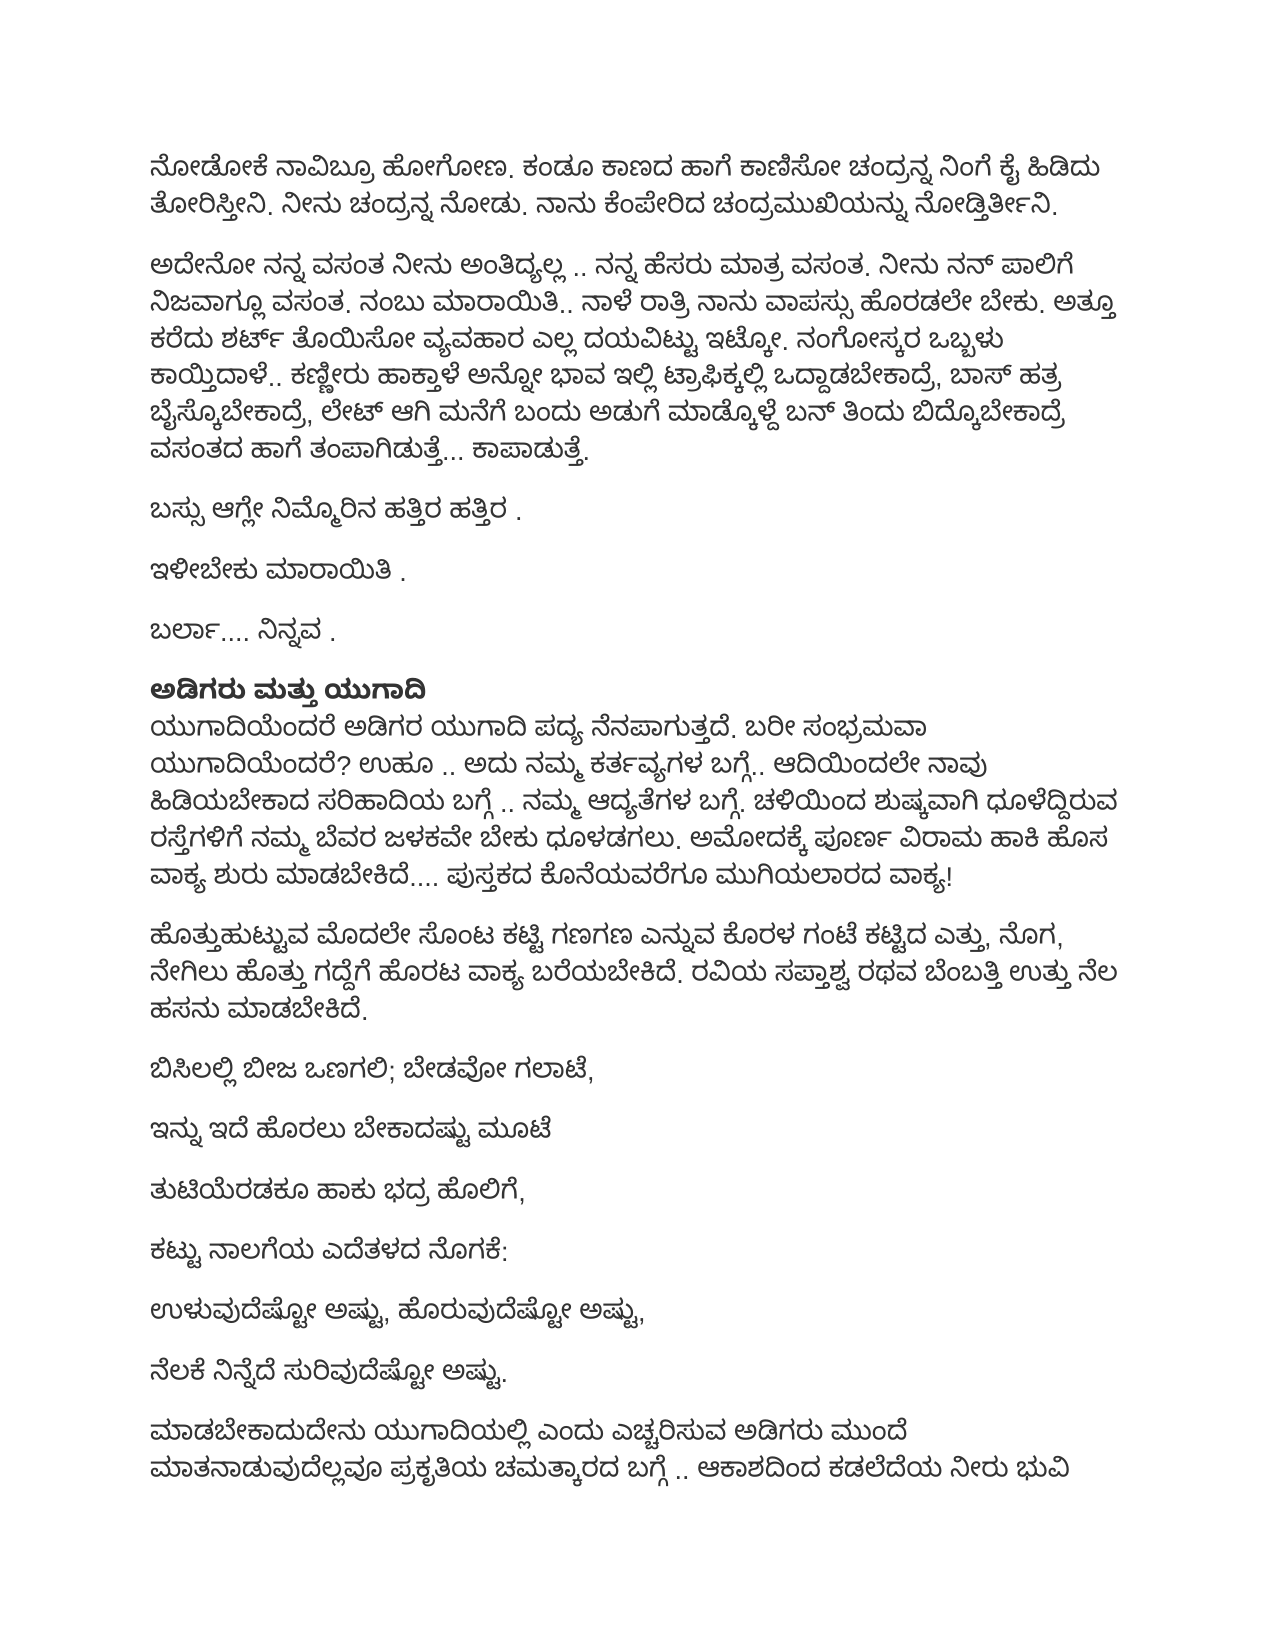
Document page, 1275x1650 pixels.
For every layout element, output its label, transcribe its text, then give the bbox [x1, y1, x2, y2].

text ಇಳೀಬೇಕು ಮಾರಾಯಿತಿ . [150, 552, 1125, 589]
text ತುಟಿಯೆರಡಕೂ ಹಾಕು ಭದ್ರ ಹೊಲಿಗೆ, [150, 1172, 1125, 1209]
text ಇನ್ನು ಇದೆ ಹೊರಲು ಬೇಕಾದಷ್ಟು ಮೂಟೆ [150, 1112, 1125, 1149]
text ಯುಗಾದಿಯೆಂದರೆ ಅಡಿಗರ ಯುಗಾದಿ ಪದ್ಯ ನೆನಪಾಗುತ್ತದೆ. ಬರೀ ಸಂಭ್ರಮವಾ ಯುಗಾದಿಯೆಂದರೆ? ಉಹೂ .. ಅದು ನಮ್ಮ ಕರ್ತವ್ಯಗಳ ಬಗ್ಗೆ.. ಆದಿಯಿಂದಲೇ ನಾವು ಹಿಡಿಯಬೇಕಾದ ಸರಿಹಾದಿಯ ಬಗ್ಗೆ .. ನಮ್ಮ ಆದ್ಯತೆಗಳ ಬಗ್ಗೆ. ಚಳಿಯಿಂದ ಶುಷ್ಕವಾಗಿ ಧೂಳೆದ್ದಿರುವ ರಸ್ತೆಗಳಿಗೆ ನಮ್ಮ ಬೆವರ ಜಳಕವೇ ಬೇಕು ಧೂಳಡಗಲು. ಅಮೋದಕ್ಕೆ ಪೂರ್ಣ ವಿರಾಮ ಹಾಕಿ ಹೊಸ ವಾಕ್ಯ ಶುರು ಮಾಡಬೇಕಿದೆ.... ಪುಸ್ತಕದ ಕೊನೆಯವರೆಗೂ ಮುಗಿಯಲಾರದ ವಾಕ್ಯ! [150, 710, 1125, 894]
text ಅದೇನೋ ನನ್ನ ವಸಂತ ನೀನು ಅಂತಿದ್ಯಲ್ಲ .. ನನ್ನ ಹೆಸರು ಮಾತ್ರ ವಸಂತ. ನೀನು ನನ್‌ ಪಾಲಿಗೆ ನಿಜವಾಗ್ಲೂ ವಸಂತ. ನಂಬು ಮಾರಾಯಿತಿ.. ನಾಳೆ ರಾತ್ರಿ ನಾನು ವಾಪಸ್ಸು ಹೊರಡಲೇ ಬೇಕು. ಅತ್ತೂ ಕರೆದು ಶರ್ಟ್‌ ತೊಯಿಸೋ ವ್ಯವಹಾರ ಎಲ್ಲ ದಯವಿಟ್ಟು ಇಟ್ಕೋ. ನಂಗೋಸ್ಕರ ಒಬ್ಬಳು ಕಾಯ್ತಿದಾಳೆ.. ಕಣ್ಣೀರು ಹಾಕ್ತಾಳೆ ಅನ್ನೋ ಭಾವ ಇಲ್ಲಿ ಟ್ರಾಫಿಕ್ಕಲ್ಲಿ ಒದ್ದಾಡಬೇಕಾದ್ರೆ, ಬಾಸ್‌ ಹತ್ರ ಬೈಸ್ಕೊಬೇಕಾದ್ರೆ, ಲೇಟ್‌ ಆಗಿ ಮನೆಗೆ ಬಂದು ಅಡುಗೆ ಮಾಡ್ಕೊಳ್ದೆ ಬನ್‌ ತಿಂದು ಬಿದ್ಕೊಬೇಕಾದ್ರೆ ವಸಂತದ ಹಾಗೆ ತಂಪಾಗಿಡುತ್ತೆ... ಕಾಪಾಡುತ್ತೆ. [150, 247, 1125, 468]
text ಉಳುವುದೆಷ್ಟೋ ಅಷ್ಟು, ಹೊರುವುದೆಷ್ಟೋ ಅಷ್ಟು, [150, 1293, 1125, 1330]
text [150, 150, 1125, 224]
text ಬಿಸಿಲಲ್ಲಿ ಬೀಜ ಒಣಗಲಿ; ಬೇಡವೋ ಗಲಾಟೆ, [150, 1052, 1125, 1088]
text ನೆಲಕೆ ನಿನ್ನೆದೆ ಸುರಿವುದೆಷ್ಟೋ ಅಷ್ಟು. [150, 1353, 1125, 1390]
text ಬಸ್ಸು ಆಗ್ಲೇ ನಿಮ್ಮೊರಿನ ಹತ್ತಿರ ಹತ್ತಿರ . [150, 492, 1125, 529]
text ಬರ್ಲಾ.... ನಿನ್ನವ . [150, 612, 1125, 649]
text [150, 1413, 1125, 1487]
text ಅಡಿಗರು ಮತ್ತು ಯುಗಾದಿ [150, 673, 1125, 710]
text ಕಟ್ಟು ನಾಲಗೆಯ ಎದೆತಳದ ನೊಗಕೆ: [150, 1232, 1125, 1269]
text ಹೊತ್ತುಹುಟ್ಟುವ ಮೊದಲೇ ಸೊಂಟ ಕಟ್ಟಿ ಗಣಗಣ ಎನ್ನುವ ಕೊರಳ ಗಂಟೆ ಕಟ್ಟಿದ ಎತ್ತು, ನೊಗ, ನೇಗಿಲು ಹೊತ್ತು ಗದ್ದೆಗೆ ಹೊರಟ ವಾಕ್ಯ ಬರೆಯಬೇಕಿದೆ. ರವಿಯ ಸಪ್ತಾಶ್ವ ರಥವ ಬೆಂಬತ್ತಿ ಉತ್ತು ನೆಲ ಹಸನು ಮಾಡಬೇಕಿದೆ. [150, 917, 1125, 1028]
